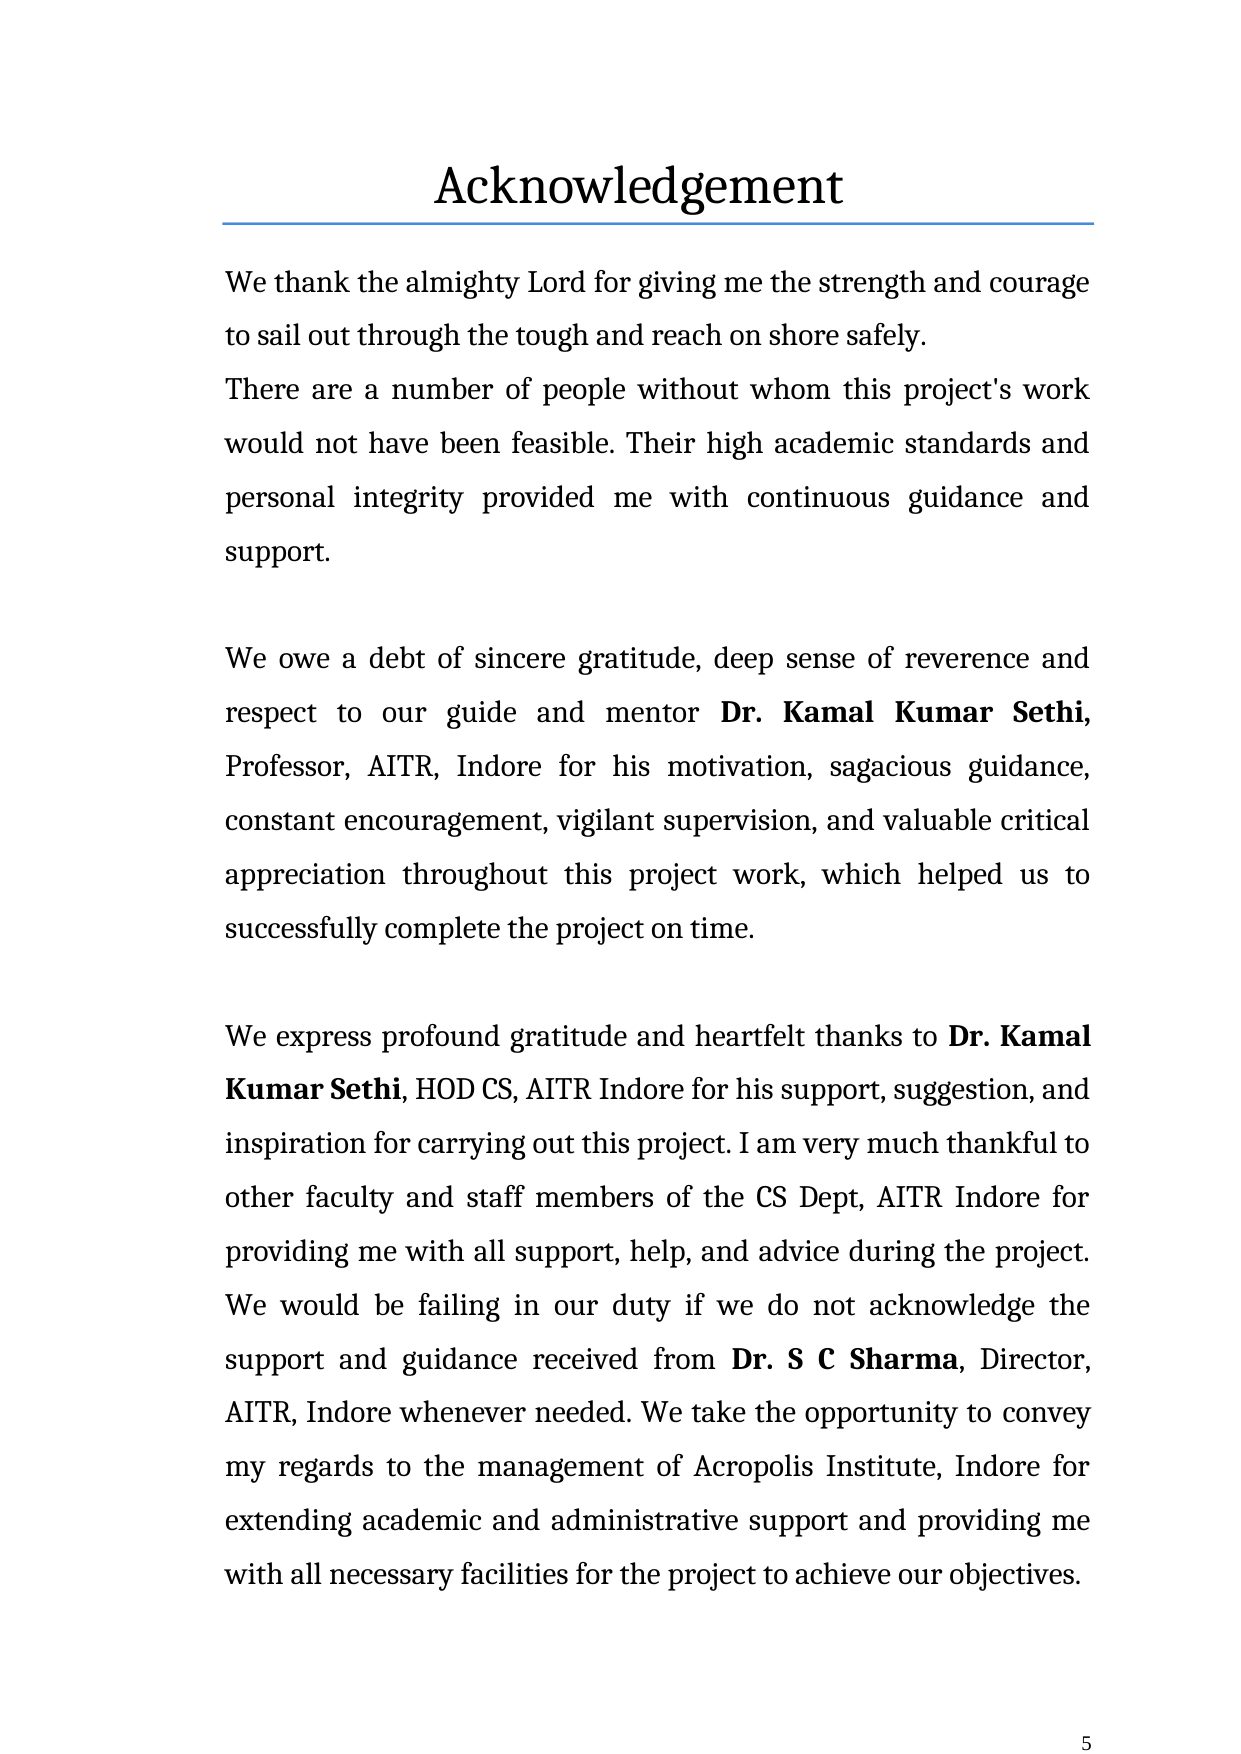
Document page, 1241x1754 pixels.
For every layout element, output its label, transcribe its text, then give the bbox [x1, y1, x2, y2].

text We owe a debt of sincere gratitude, deep sense of reverence and respect to our guide and mentor Dr. Kamal Kumar Sethi, Professor, AITR, Indore for his motivation, sagacious guidance, constant encouragement, vigilant supervision, and valuable critical appreciation throughout this project work, which helped us to successfully complete the project on time. [225, 641, 1091, 946]
text We express profound gratitude and heartfelt thanks to Dr. Kamal Kumar Sethi, HOD CS, AITR Indore for his support, suggestion, and inspiration for carrying out this project. I am very much thankful to other faculty and staff members of the CS Dept, AITR Indore for providing me with all support, help, and advice during the project. We would be failing in our duty if we do not acknowledge the support and guidance received from Dr. S C Sharma, Director, AITR, Indore whenever needed. We take the opportunity to convey my regards to the management of Acropolis Institute, Indore for extending academic and administrative support and providing me with all necessary facilities for the project to achieve our objectives. [225, 1018, 1091, 1592]
text Acknowledgement [375, 162, 1091, 214]
text We thank the almighty Lord for giving me the strength and courage to sail out through the tough and reach on shore safely. [225, 264, 1091, 354]
text There are a number of people without whom this project's work would not have been feasible. Their high academic standards and personal integrity provided me with continuous guidance and support. [225, 372, 1091, 569]
